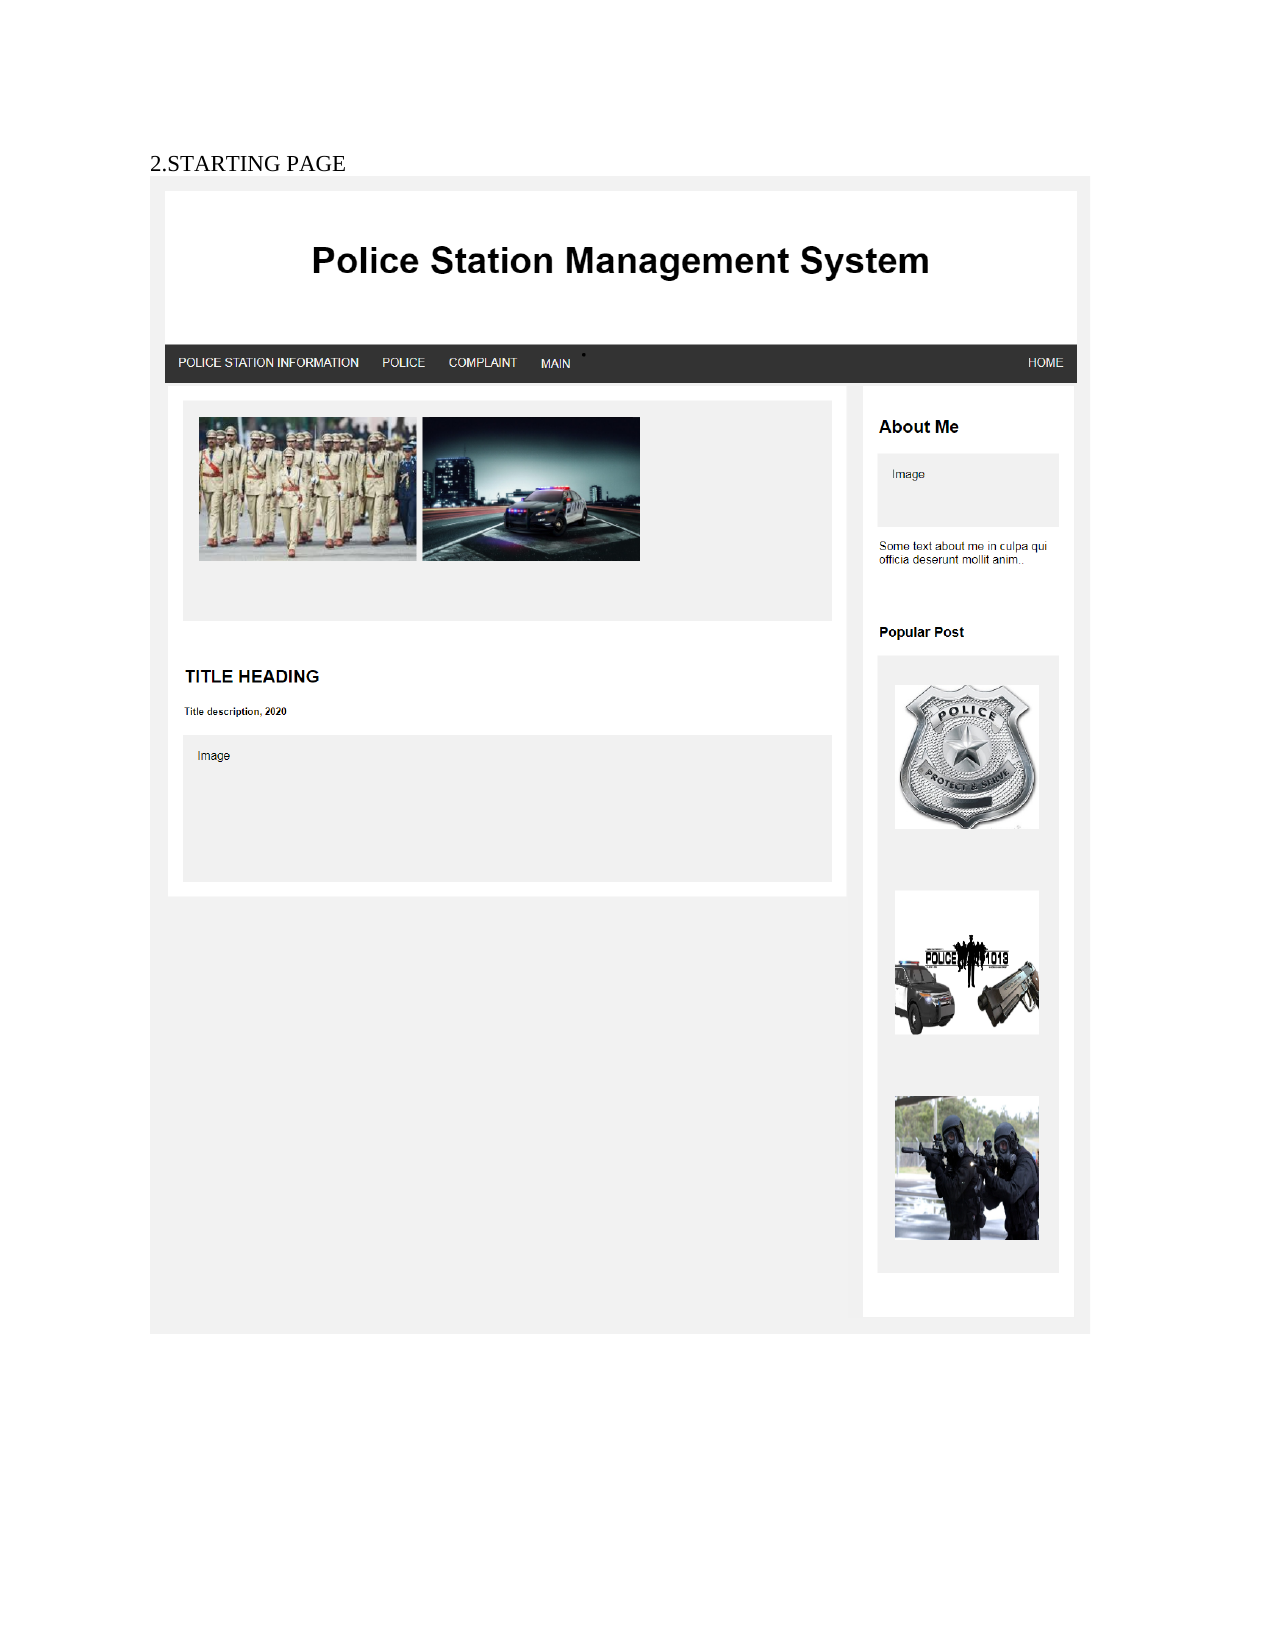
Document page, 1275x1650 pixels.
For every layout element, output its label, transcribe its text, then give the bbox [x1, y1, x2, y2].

text 2.STARTING PAGE [150, 150, 1125, 176]
picture [150, 176, 1091, 1334]
